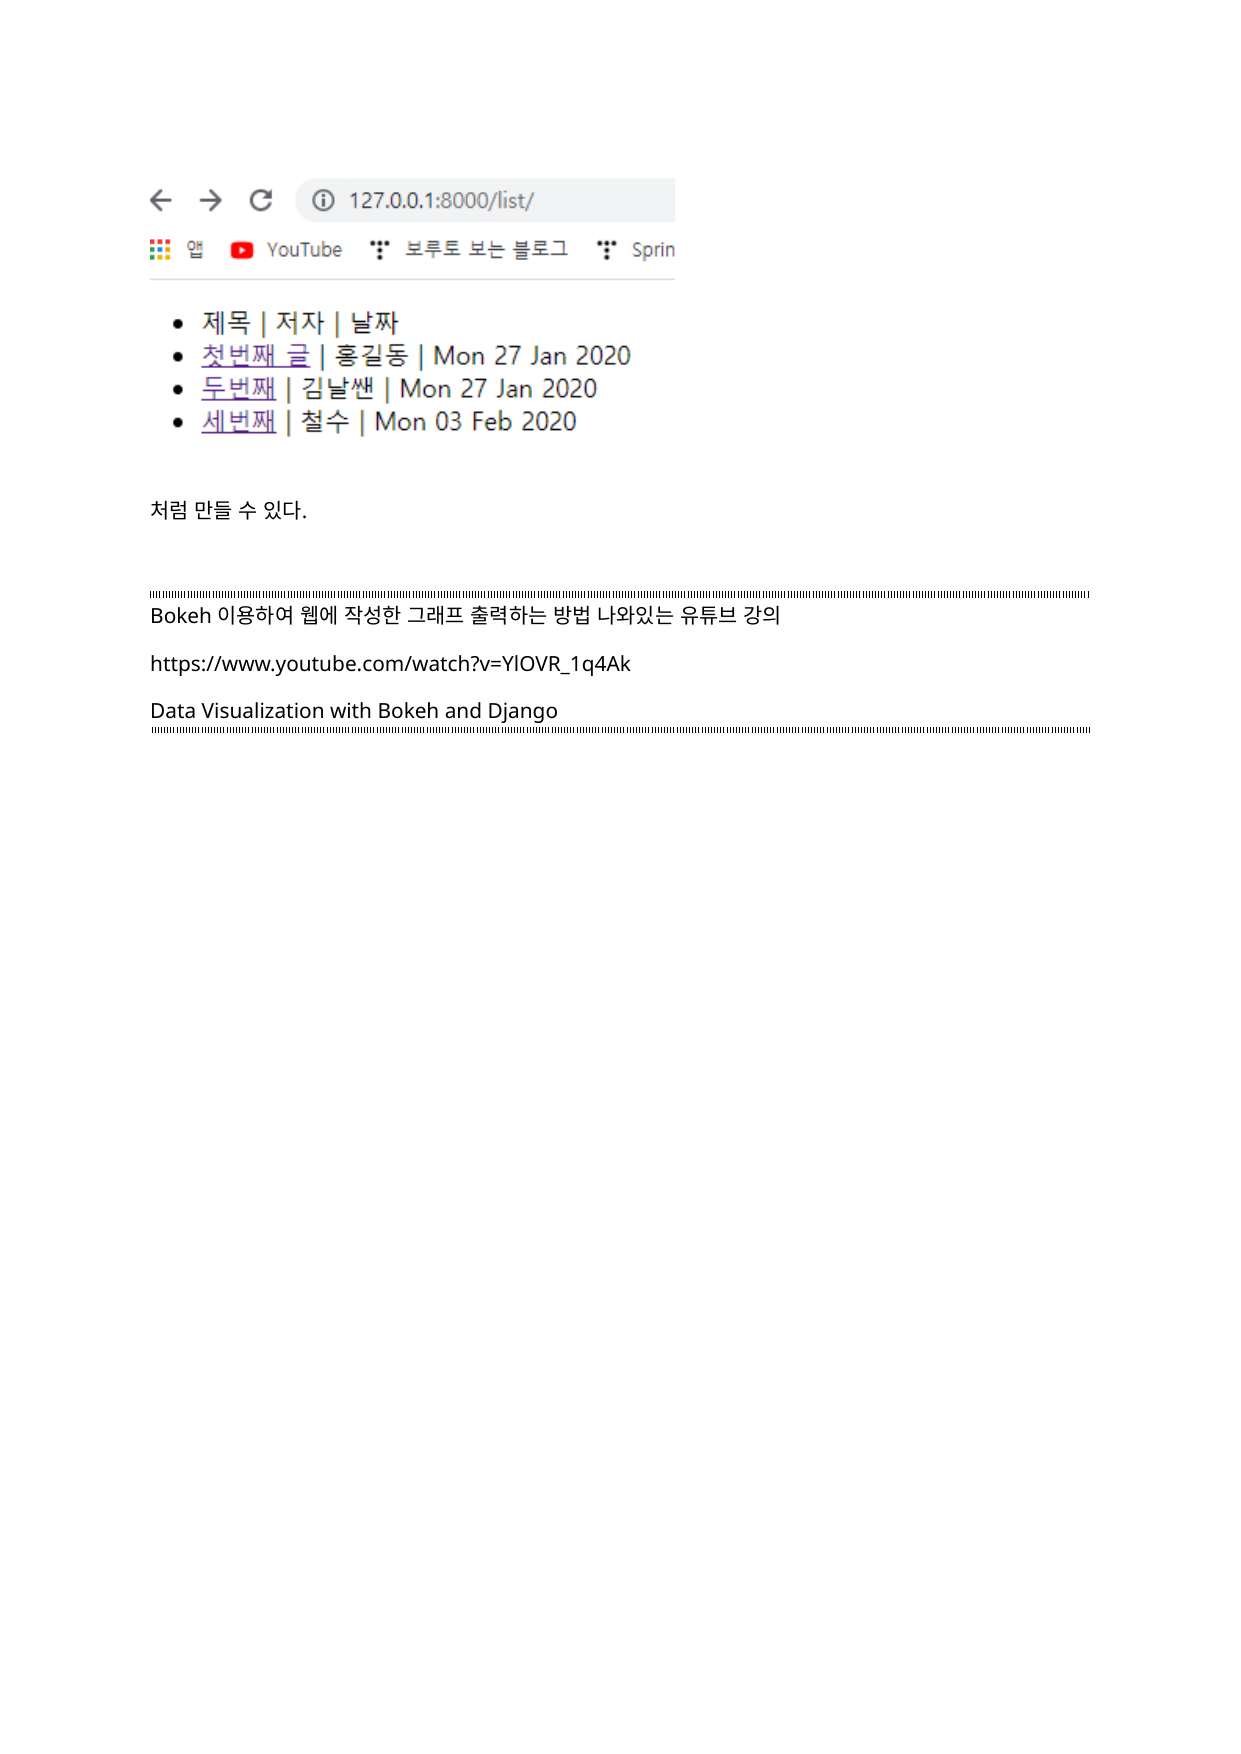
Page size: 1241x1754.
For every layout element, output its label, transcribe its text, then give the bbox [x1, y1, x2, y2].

text 처럼 만들 수 있다. [150, 494, 1090, 525]
text Bokeh 이용하여 웹에 작성한 그래프 출력하는 방법 나와있는 유튜브 강의 [150, 591, 1090, 630]
text Data Visualization with Bokeh and Django [150, 688, 1090, 733]
picture [150, 177, 675, 476]
text https://www.youtube.com/watch?v=YlOVR_1q4Ak [150, 641, 1090, 677]
